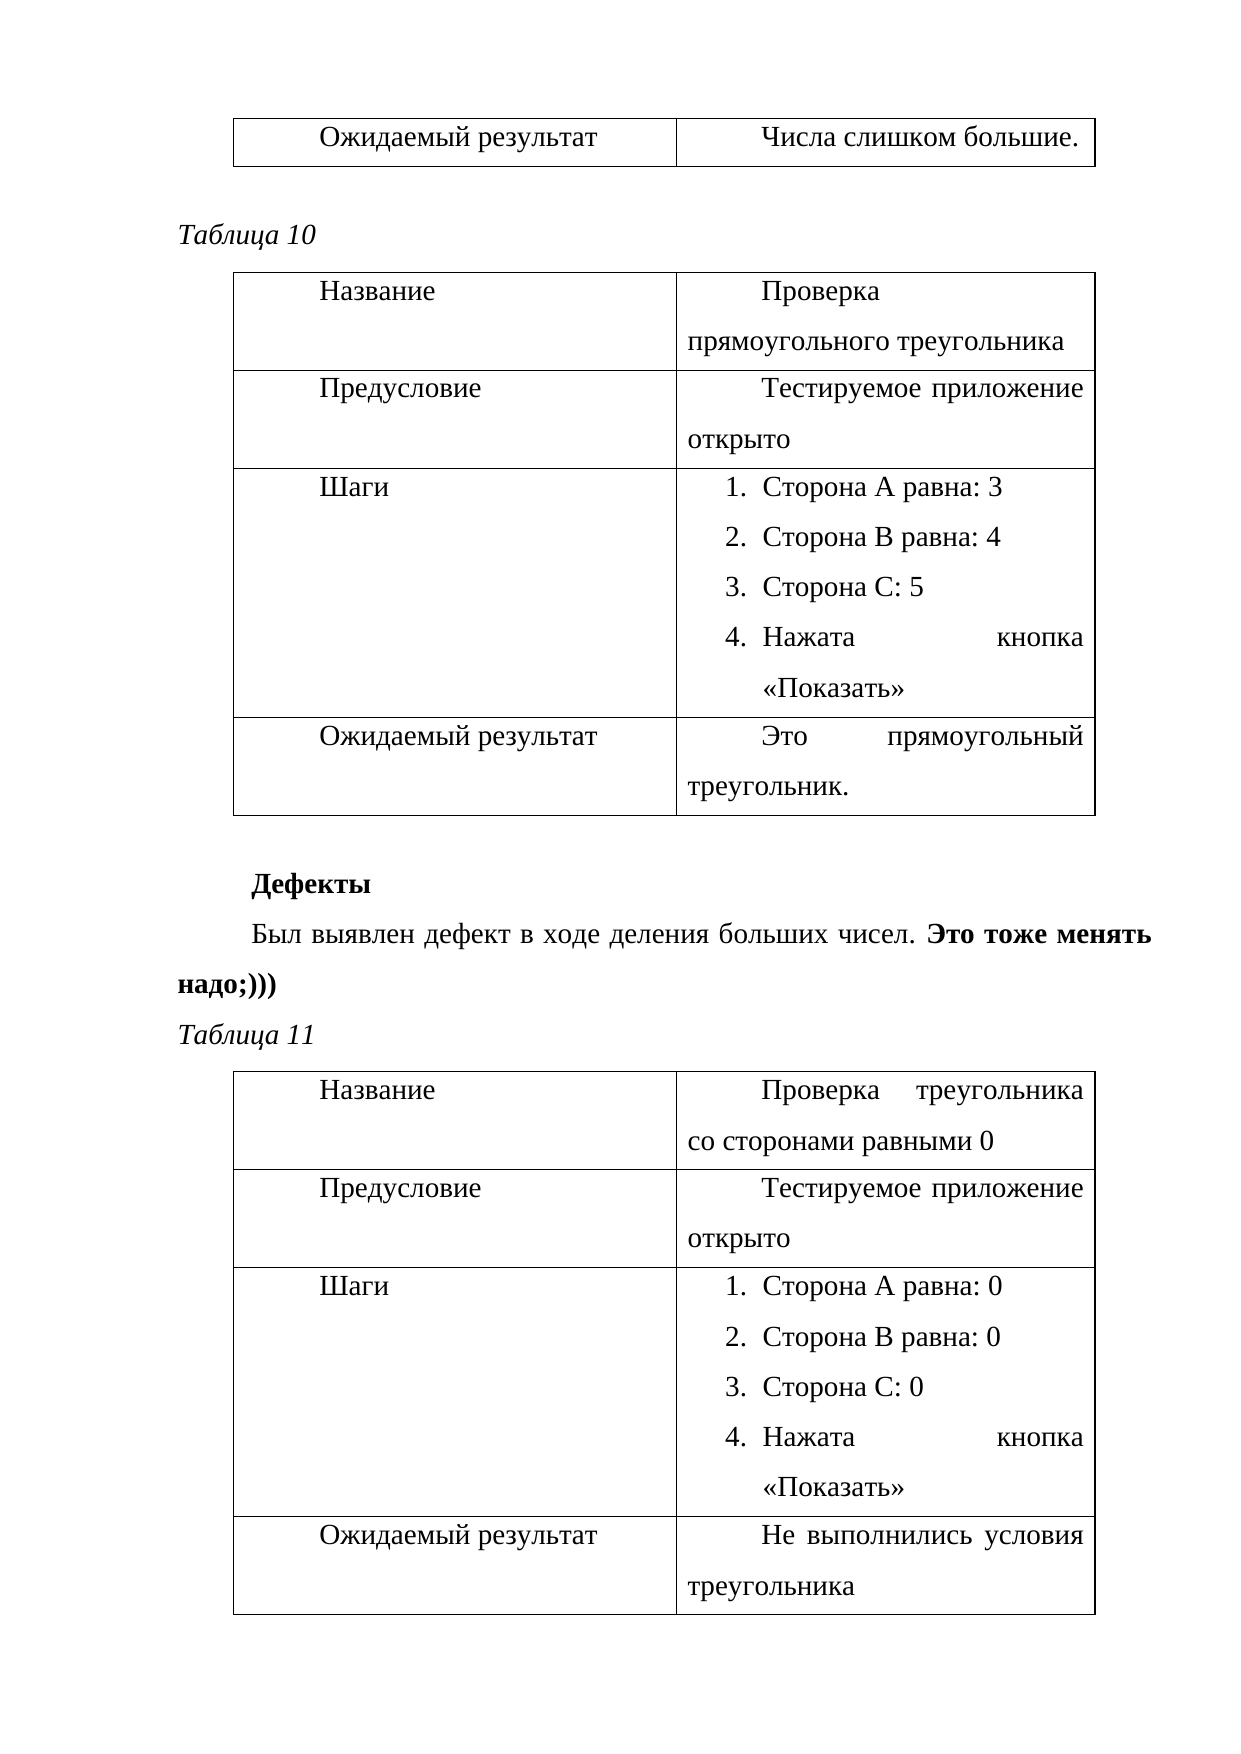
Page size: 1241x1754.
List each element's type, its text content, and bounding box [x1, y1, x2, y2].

table_header Название [234, 273, 676, 369]
table_cell Это прямоугольный треугольник. [677, 718, 1094, 814]
table_cell Ожидаемый результат [234, 1517, 676, 1614]
list Был выявлен дефект в ходе деления больших чисел. Это тоже менять надо;))) [177, 916, 1152, 1000]
table_cell Ожидаемый результат [234, 718, 676, 814]
text Таблица 11 [177, 1017, 1152, 1050]
table_cell Не выполнились условия треугольника [677, 1517, 1094, 1614]
table_cell Сторона А равна: 3 Сторона В равна: 4 Сторона С: 5 Нажата кнопка «Показать» [677, 469, 1094, 717]
table_cell Тестируемое приложение открыто [677, 371, 1094, 468]
table_header Название [234, 1072, 676, 1169]
table_cell Предусловие [234, 371, 676, 468]
table_cell Числа слишком большие. [677, 119, 1094, 166]
table_cell Тестируемое приложение открыто [677, 1170, 1094, 1267]
list Дефекты [251, 866, 1152, 899]
table_cell Ожидаемый результат [234, 119, 676, 166]
table_cell Шаги [234, 1268, 676, 1516]
table_header Проверка прямоугольного треугольника [677, 273, 1094, 369]
table_cell Шаги [234, 469, 676, 717]
text Таблица 10 [177, 217, 1152, 251]
table_header Проверка треугольника со сторонами равными 0 [677, 1072, 1094, 1169]
table_cell Предусловие [234, 1170, 676, 1267]
table_cell Сторона А равна: 0 Сторона В равна: 0 Сторона С: 0 Нажата кнопка «Показать» [677, 1268, 1094, 1516]
